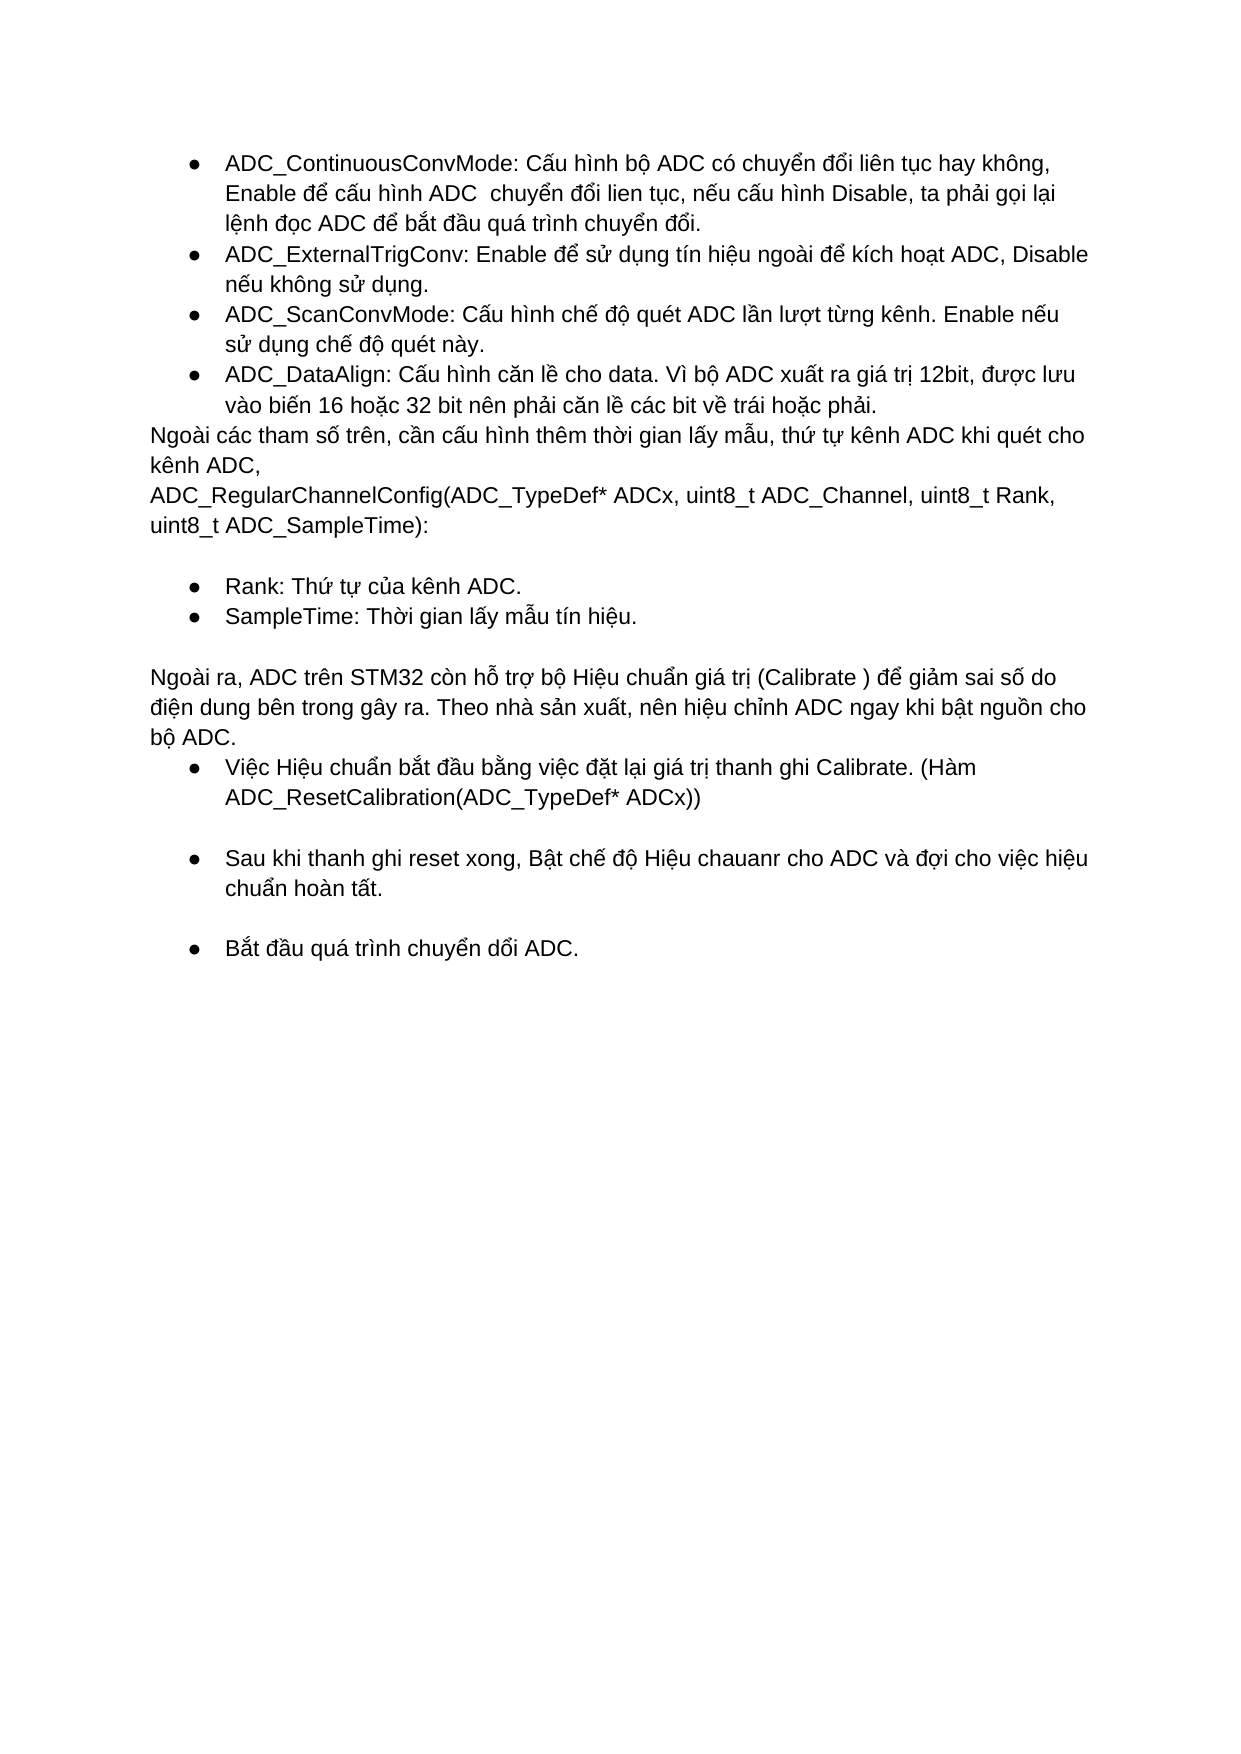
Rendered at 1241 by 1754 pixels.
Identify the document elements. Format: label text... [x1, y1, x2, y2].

text Ngoài ra, ADC trên STM32 còn hỗ trợ bộ Hiệu chuẩn giá trị (Calibrate ) để giảm sai số do điện dung bên trong gây ra. Theo nhà sản xuất, nên hiệu chỉnh ADC ngay khi bật nguồn cho bộ ADC. [150, 663, 1090, 750]
text Ngoài các tham số trên, cần cấu hình thêm thời gian lấy mẫu, thứ tự kênh ADC khi quét cho kênh ADC, [150, 422, 1090, 478]
list SampleTime: Thời gian lấy mẫu tín hiệu. [187, 603, 1090, 629]
list Bắt đầu quá trình chuyển dổi ADC. [187, 935, 1090, 962]
text ADC_RegularChannelConfig(ADC_TypeDef* ADCx, uint8_t ADC_Channel, uint8_t Rank, uint8_t ADC_SampleTime): [150, 482, 1090, 539]
list ADC_ContinuousConvMode: Cấu hình bộ ADC có chuyển đổi liên tục hay không, Enable để cấu hình ADC chuyển đổi lien tục, nếu cấu hình Disable, ta phải gọi lại lệnh đọc ADC để bắt đầu quá trình chuyển đổi. [187, 150, 1090, 237]
list ADC_ScanConvMode: Cấu hình chế độ quét ADC lần lượt từng kênh. Enable nếu sử dụng chế độ quét này. [187, 301, 1090, 358]
list ADC_DataAlign: Cấu hình căn lề cho data. Vì bộ ADC xuất ra giá trị 12bit, được lưu vào biến 16 hoặc 32 bit nên phải căn lề các bit về trái hoặc phải. [187, 361, 1090, 418]
list Việc Hiệu chuẩn bắt đầu bằng việc đặt lại giá trị thanh ghi Calibrate. (Hàm ADC_ResetCalibration(ADC_TypeDef* ADCx)) [187, 754, 1090, 811]
list ADC_ExternalTrigConv: Enable để sử dụng tín hiệu ngoài để kích hoạt ADC, Disable nếu không sử dụng. [187, 241, 1090, 297]
list Rank: Thứ tự của kênh ADC. [187, 573, 1090, 599]
list Sau khi thanh ghi reset xong, Bật chế độ Hiệu chauanr cho ADC và đợi cho việc hiệu chuẩn hoàn tất. [187, 845, 1090, 901]
